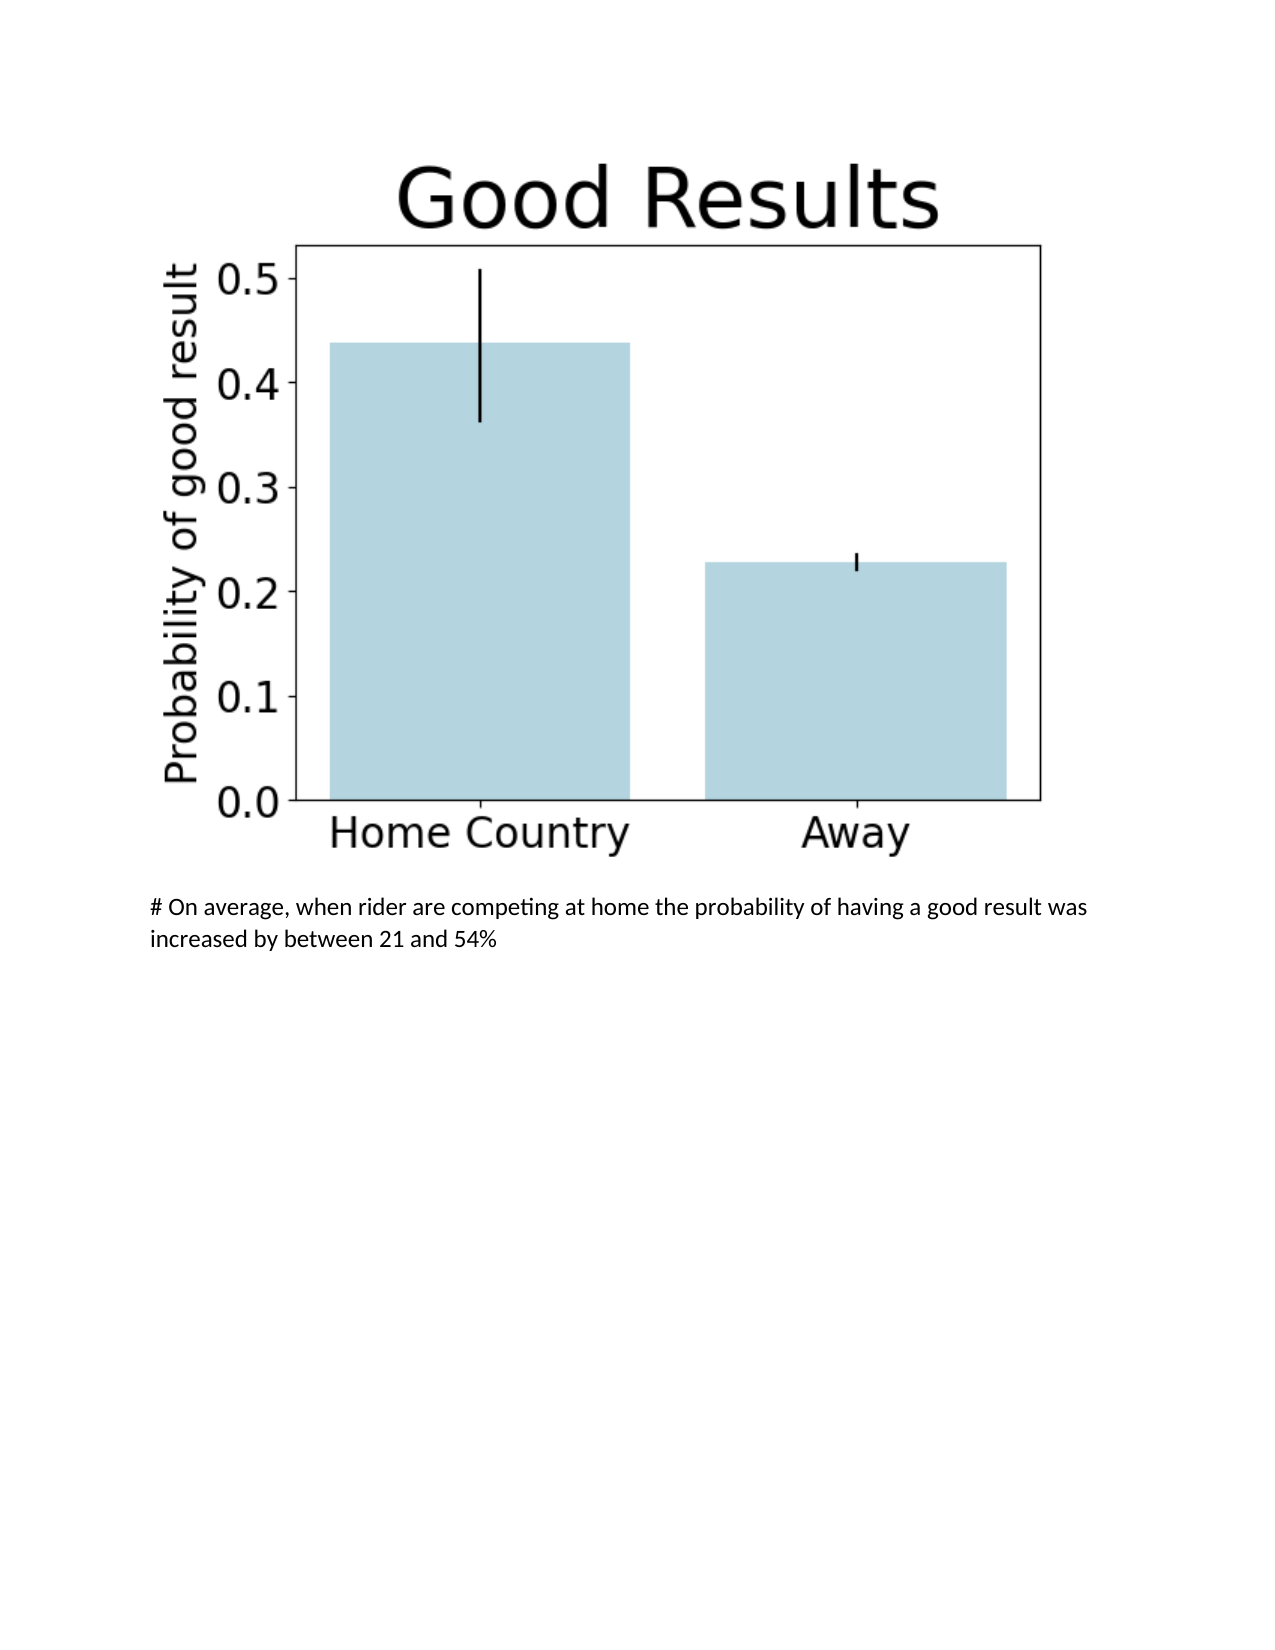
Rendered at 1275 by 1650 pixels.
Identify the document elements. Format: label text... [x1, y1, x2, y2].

picture [150, 150, 1055, 872]
text # On average, when rider are competing at home the probability of having a good result was increased by between 21 and 54% [150, 891, 1125, 954]
